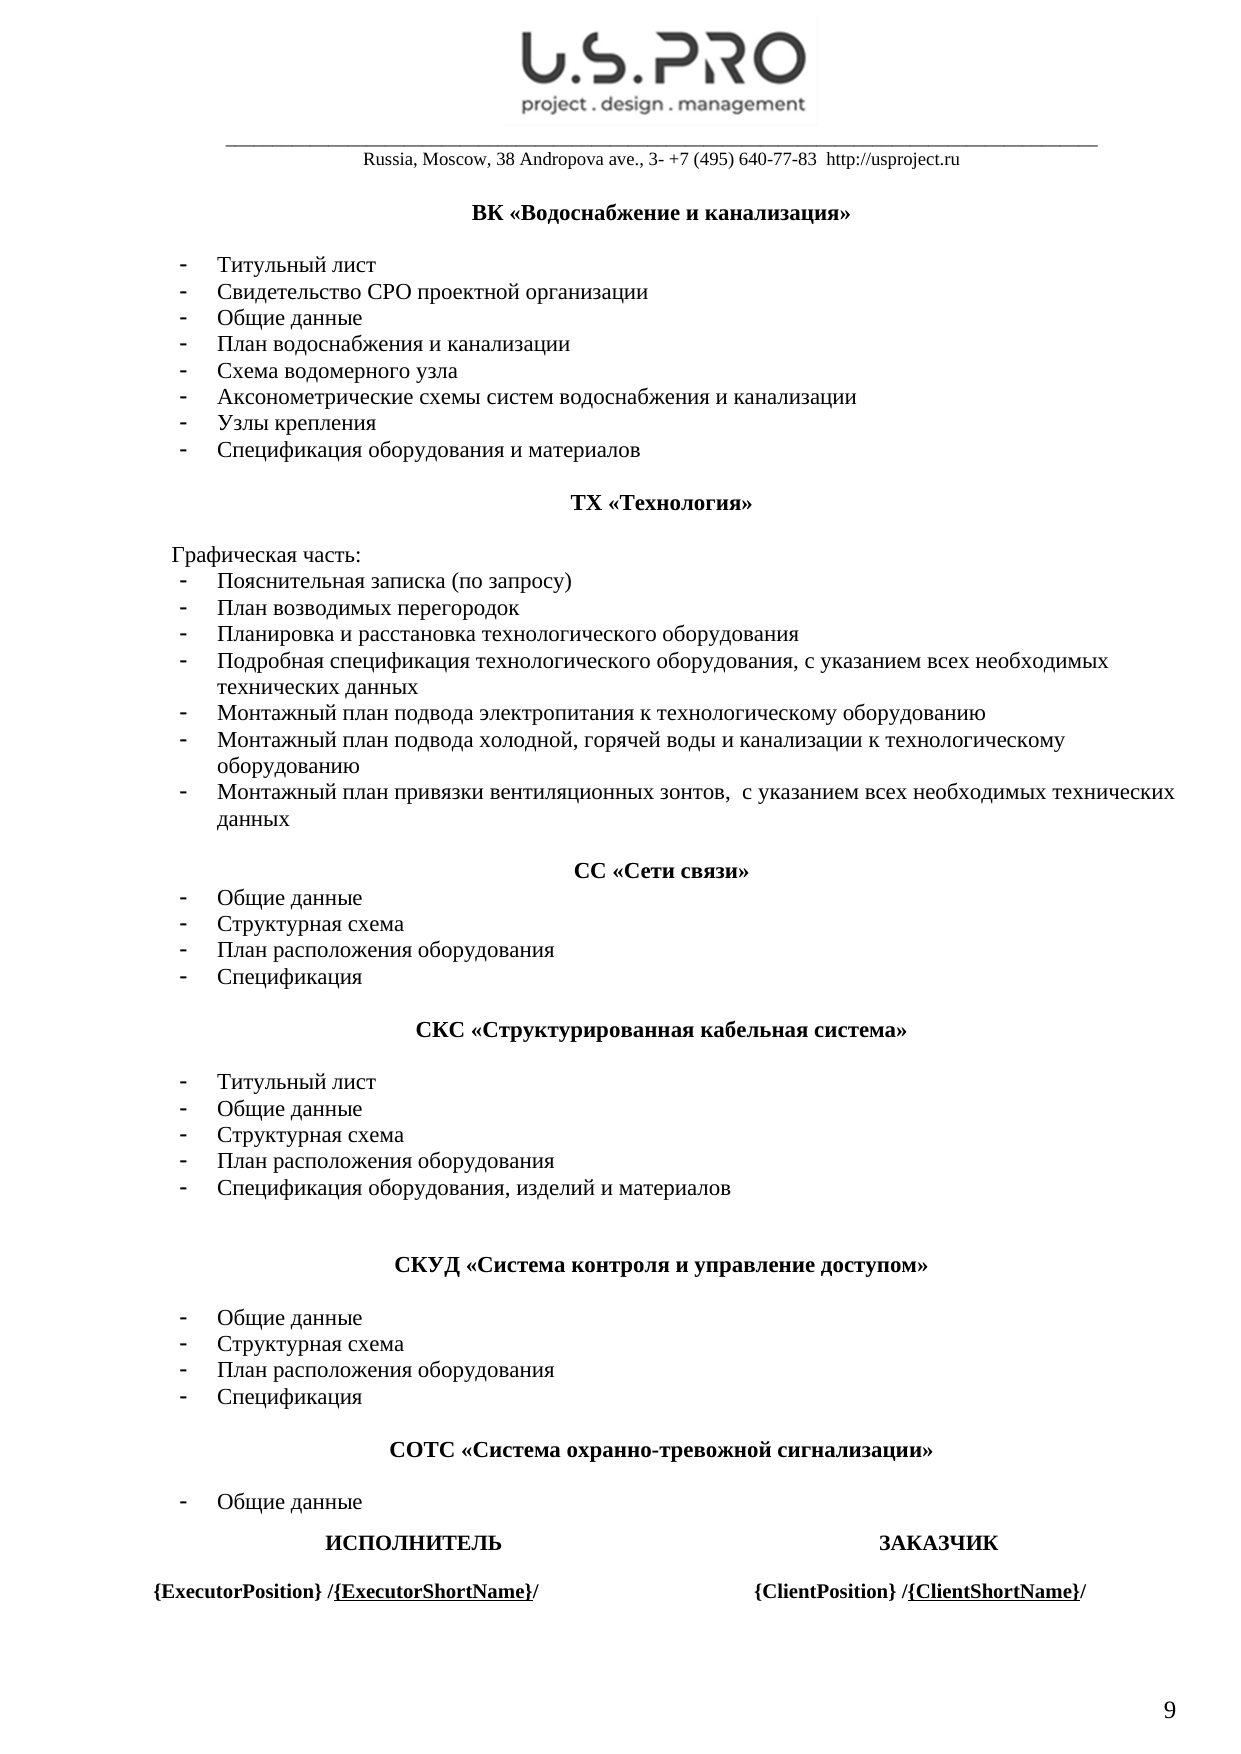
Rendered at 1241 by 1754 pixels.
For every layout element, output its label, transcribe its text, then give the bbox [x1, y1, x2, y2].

list Спецификация оборудования, изделий и материалов [179, 1174, 1181, 1200]
picture [503, 14, 820, 127]
list Схема водомерного узла [179, 357, 1181, 383]
list Структурная схема [179, 910, 1181, 937]
list Спецификация оборудования и материалов [179, 436, 1181, 462]
list Спецификация [179, 963, 1181, 989]
list Подробная спецификация технологического оборудования, с указанием всех необходимых технических данных [179, 647, 1181, 699]
list План возводимых перегородок [179, 594, 1181, 620]
subtitle СКУД «Система контроля и управление доступом» [142, 1251, 1181, 1277]
list Структурная схема [179, 1330, 1181, 1357]
list Пояснительная записка (по запросу) [179, 568, 1181, 594]
list Общие данные [179, 1095, 1181, 1121]
list Структурная схема [179, 1121, 1181, 1147]
list Свидетельство СРО проектной организации [179, 278, 1181, 304]
list Общие данные [179, 884, 1181, 910]
list План расположения оборудования [179, 1147, 1181, 1174]
list Титульный лист [179, 1068, 1181, 1095]
list План расположения оборудования [179, 1357, 1181, 1383]
list Узлы крепления [179, 409, 1181, 436]
list Планировка и расстановка технологического оборудования [179, 620, 1181, 647]
list Монтажный план подвода холодной, горячей воды и канализации к технологическому оборудованию [179, 726, 1181, 778]
list Аксонометрические схемы систем водоснабжения и канализации [179, 383, 1181, 409]
list Спецификация [179, 1383, 1181, 1409]
list Общие данные [179, 1304, 1181, 1330]
list План водоснабжения и канализации [179, 330, 1181, 357]
list Общие данные [179, 304, 1181, 330]
subtitle СС «Сети связи» [142, 857, 1181, 884]
list Титульный лист [179, 251, 1181, 278]
text Графическая часть: [171, 541, 1181, 568]
subtitle ВК «Водоснабжение и канализация» [142, 199, 1181, 225]
list План расположения оборудования [179, 937, 1181, 963]
list Общие данные [179, 1488, 1181, 1515]
subtitle ТХ «Технология» [142, 488, 1181, 515]
subtitle СОТС «Система охранно-тревожной сигнализации» [142, 1436, 1181, 1462]
list Монтажный план подвода электропитания к технологическому оборудованию [179, 699, 1181, 726]
list Монтажный план привязки вентиляционных зонтов, с указанием всех необходимых технических данных [179, 778, 1181, 831]
subtitle СКС «Структурированная кабельная система» [142, 1016, 1181, 1042]
